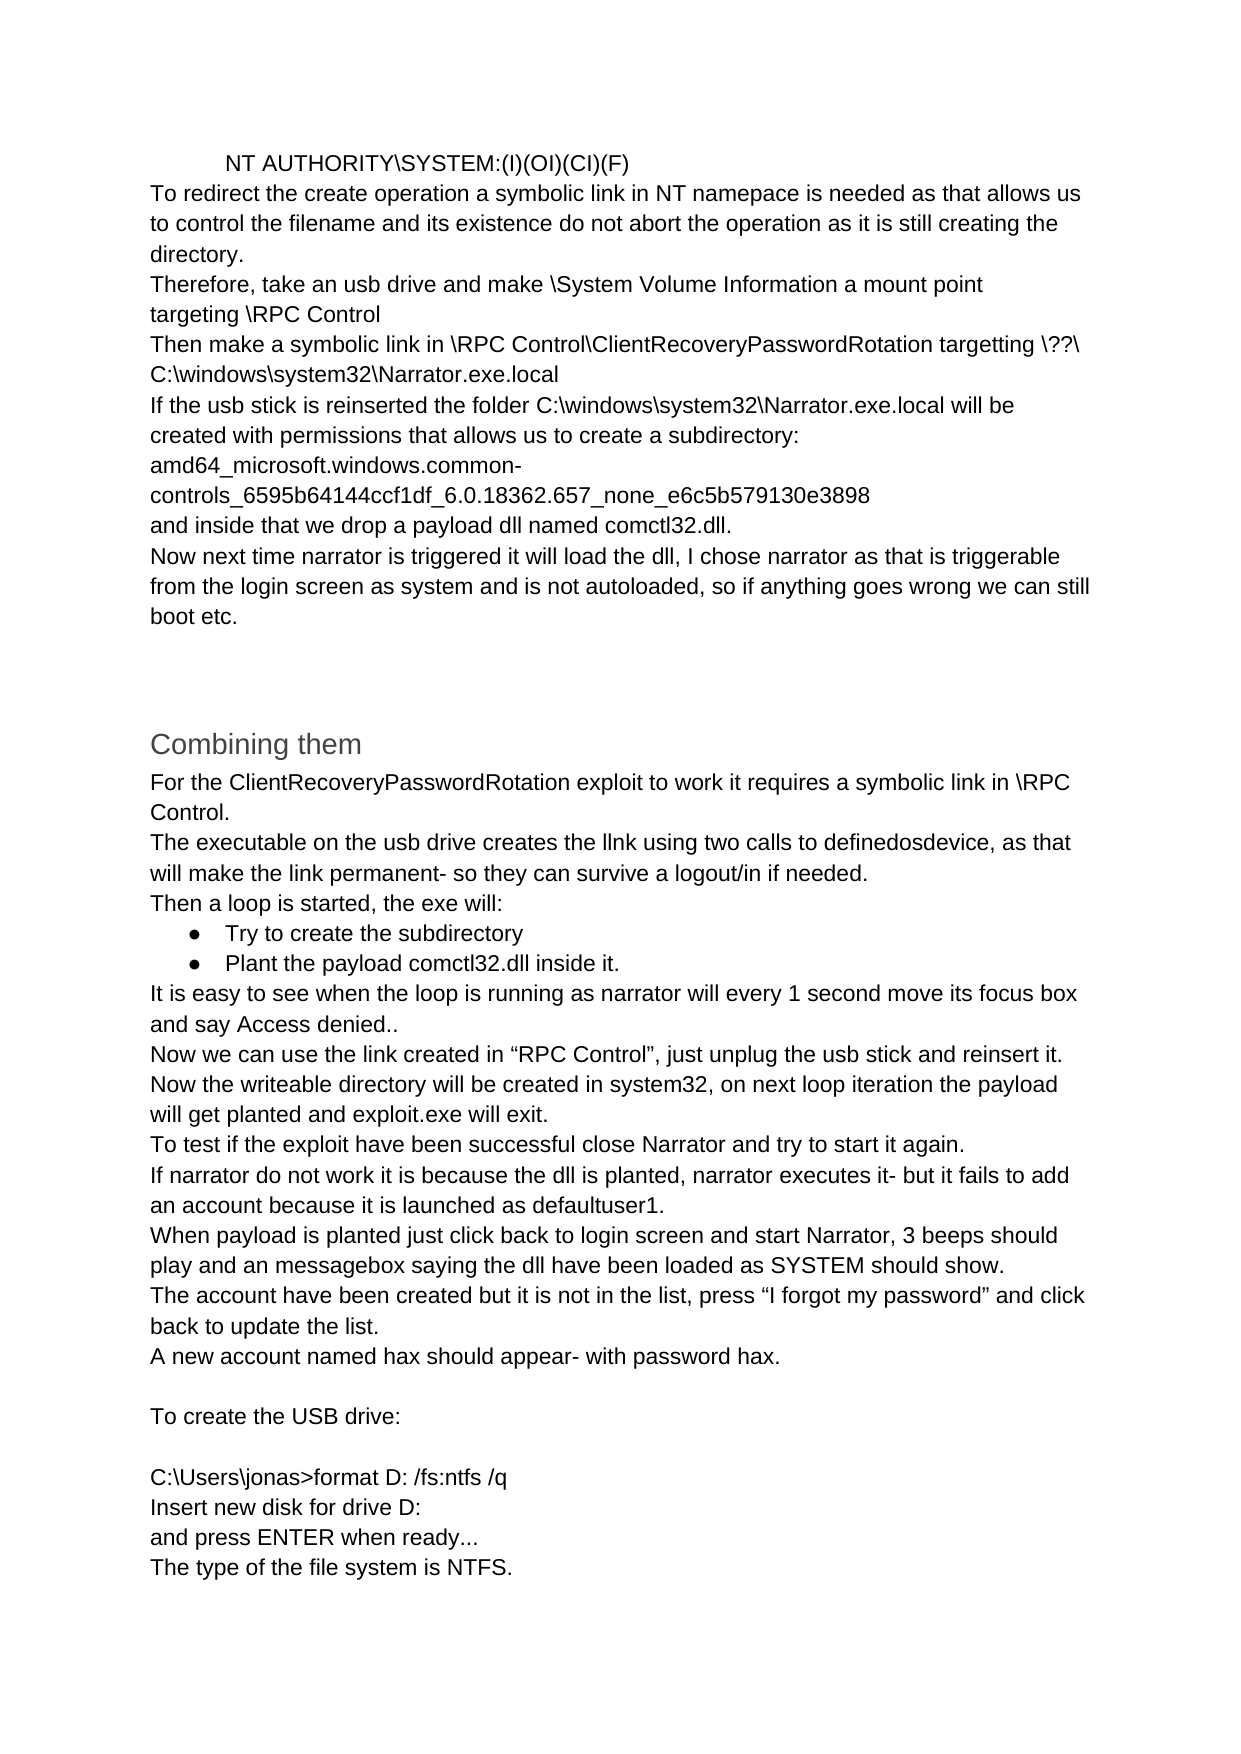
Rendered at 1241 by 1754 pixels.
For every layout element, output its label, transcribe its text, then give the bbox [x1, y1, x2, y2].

text Therefore, take an usb drive and make \System Volume Information a mount point targeting \RPC Control [150, 271, 1090, 327]
text The executable on the usb drive creates the llnk using two calls to definedosdevice, as that will make the link permanent- so they can survive a logout/in if needed. [150, 829, 1090, 886]
text It is easy to see when the loop is running as narrator will every 1 second move its focus box and say Access denied.. [150, 980, 1090, 1037]
text C:\Users\jonas>format D: /fs:ntfs /q [150, 1464, 1090, 1490]
text amd64_microsoft.windows.common-controls_6595b64144ccf1df_6.0.18362.657_none_e6c5b579130e3898 [150, 452, 1090, 509]
text If the usb stick is reinserted the folder C:\windows\system32\Narrator.exe.local will be created with permissions that allows us to create a subdirectory: [150, 392, 1090, 448]
text and inside that we drop a payload dll named comctl32.dll. [150, 512, 1090, 539]
text To redirect the create operation a symbolic link in NT namepace is needed as that allows us to control the filename and its existence do not abort the operation as it is still creating the directory. [150, 180, 1090, 267]
subtitle Combining them [150, 727, 1090, 761]
text If narrator do not work it is because the dll is planted, narrator executes it- but it fails to add an account because it is launched as defaultuser1. [150, 1162, 1090, 1218]
text Now next time narrator is triggered it will load the dll, I chose narrator as that is triggerable from the login screen as system and is not autoloaded, so if anything goes wrong we can still boot etc. [150, 543, 1090, 629]
text The account have been created but it is not in the list, press “I forgot my password” and click back to update the list. [150, 1282, 1090, 1339]
list Plant the payload comctl32.dll inside it. [187, 950, 1090, 977]
text and press ENTER when ready... [150, 1524, 1090, 1551]
text Insert new disk for drive D: [150, 1494, 1090, 1520]
text Now we can use the link created in “RPC Control”, just unplug the usb stick and reinsert it. [150, 1041, 1090, 1067]
text To create the USB drive: [150, 1403, 1090, 1430]
list Try to create the subdirectory [187, 920, 1090, 946]
text For the ClientRecoveryPasswordRotation exploit to work it requires a symbolic link in \RPC Control. [150, 769, 1090, 826]
text Then a loop is started, the exe will: [150, 890, 1090, 916]
text Now the writeable directory will be created in system32, on next loop iteration the payload will get planted and exploit.exe will exit. [150, 1071, 1090, 1128]
text The type of the file system is NTFS. [150, 1554, 1090, 1581]
text When payload is planted just click back to login screen and start Narrator, 3 beeps should play and an messagebox saying the dll have been loaded as SYSTEM should show. [150, 1222, 1090, 1279]
text Then make a symbolic link in \RPC Control\ClientRecoveryPasswordRotation targetting \??\C:\windows\system32\Narrator.exe.local [150, 331, 1090, 388]
text NT AUTHORITY\SYSTEM:(I)(OI)(CI)(F) [225, 150, 1090, 176]
text A new account named hax should appear- with password hax. [150, 1343, 1090, 1369]
text To test if the exploit have been successful close Narrator and try to start it again. [150, 1131, 1090, 1158]
